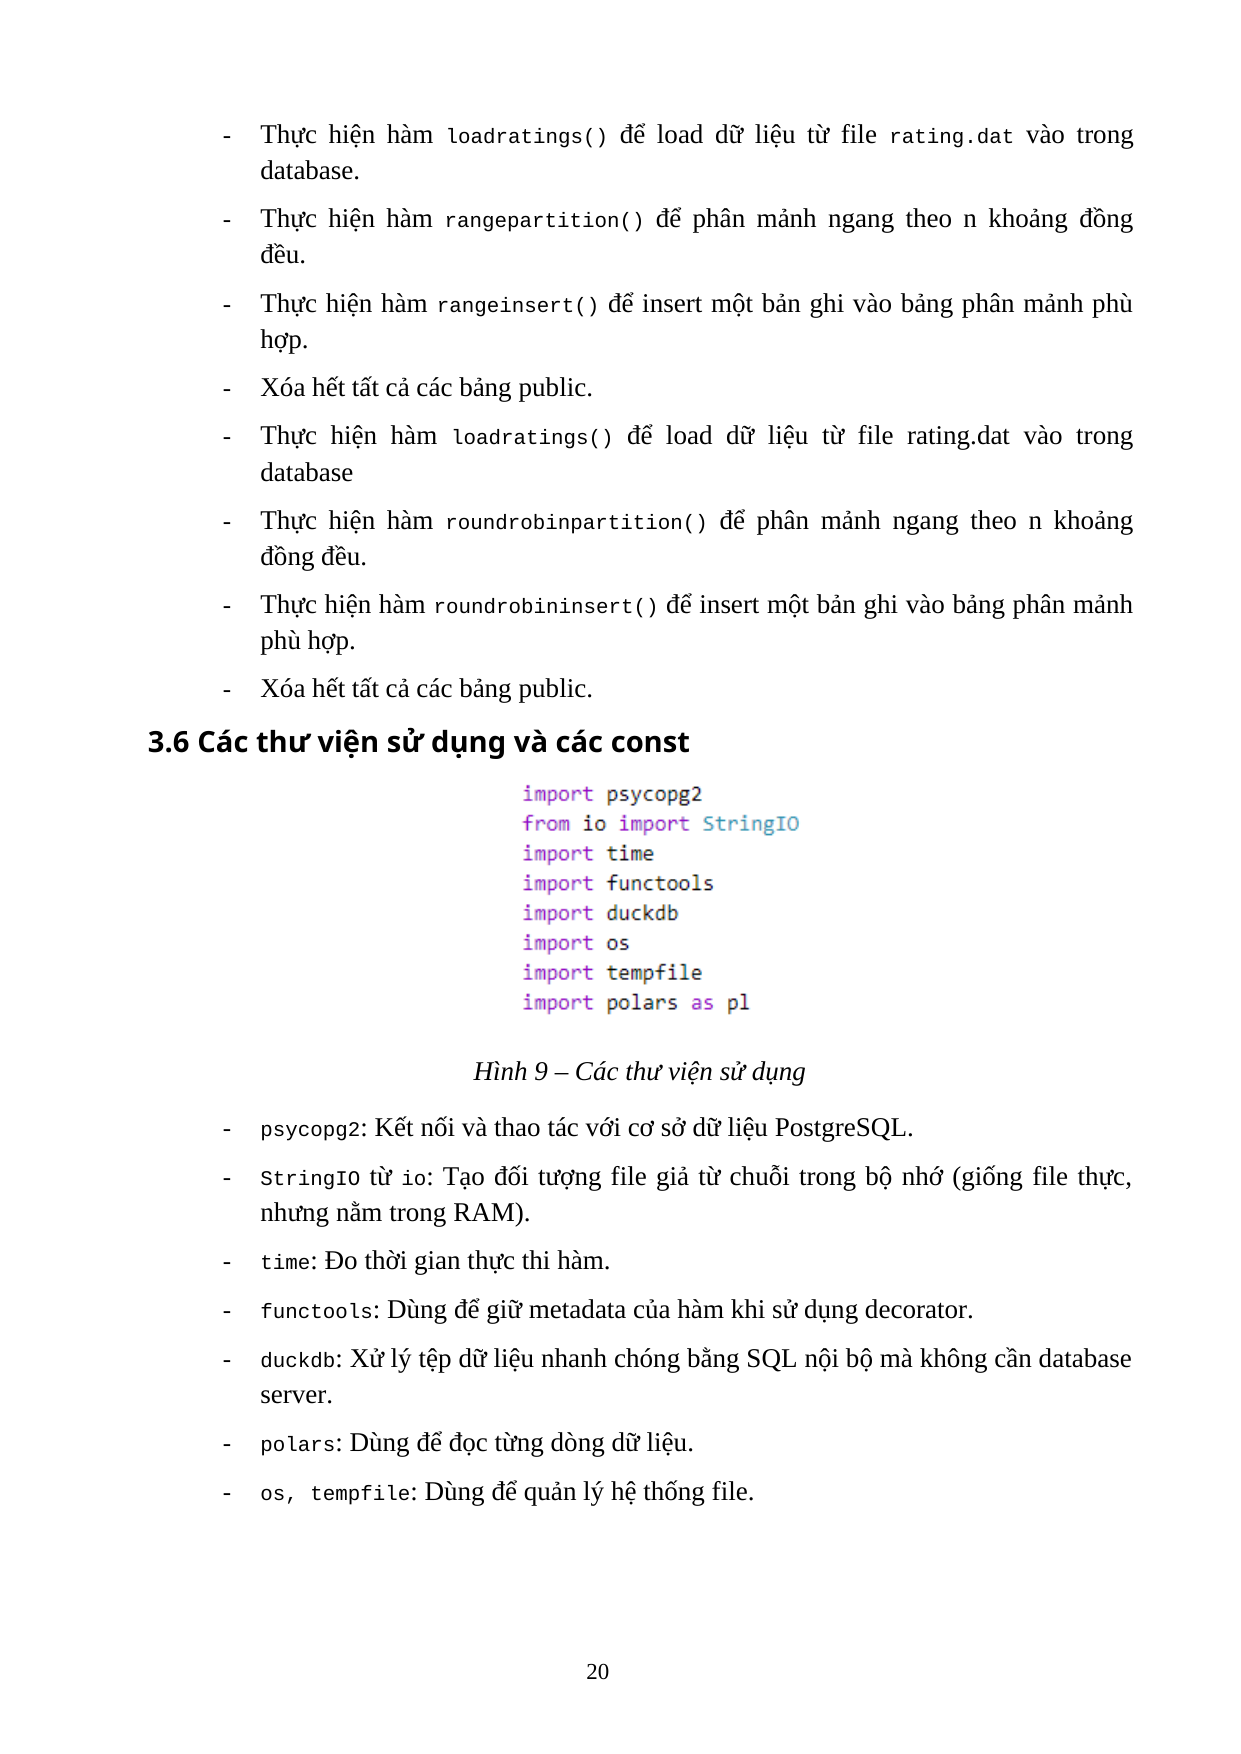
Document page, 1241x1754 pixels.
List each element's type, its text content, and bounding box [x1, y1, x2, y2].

text StringIO từ io: Tạo đối tượng file giả từ chuỗi trong bộ nhớ (giống file thực, nhưng nằm trong RAM). [223, 1160, 1134, 1227]
text Các thư viện sử dụng và các const [148, 721, 1134, 761]
text Xóa hết tất cả các bảng public. [223, 371, 1134, 402]
text Xóa hết tất cả các bảng public. [223, 673, 1134, 704]
picture [505, 777, 824, 1038]
text Thực hiện hàm rangepartition() để phân mảnh ngang theo n khoảng đồng đều. [223, 202, 1134, 270]
text Thực hiện hàm rangeinsert() để insert một bản ghi vào bảng phân mảnh phù hợp. [223, 287, 1134, 354]
text time: Đo thời gian thực thi hàm. [223, 1244, 1134, 1276]
text Thực hiện hàm loadratings() để load dữ liệu từ file rating.dat vào trong database [223, 419, 1134, 487]
text functools: Dùng để giữ metadata của hàm khi sử dụng decorator. [223, 1293, 1134, 1324]
text psycopg2: Kết nối và thao tác với cơ sở dữ liệu PostgreSQL. [223, 1111, 1134, 1143]
text polars: Dùng để đọc từng dòng dữ liệu. [223, 1426, 1134, 1458]
text Thực hiện hàm roundrobinpartition() để phân mảnh ngang theo n khoảng đồng đều. [223, 504, 1134, 571]
text Thực hiện hàm loadratings() để load dữ liệu từ file rating.dat vào trong database. [223, 118, 1134, 185]
text os, tempfile: Dùng để quản lý hệ thống file. [223, 1475, 1134, 1506]
text duckdb: Xử lý tệp dữ liệu nhanh chóng bằng SQL nội bộ mà không cần database server. [223, 1342, 1134, 1409]
text – Các thư viện sử dụng [148, 1055, 1134, 1086]
text Thực hiện hàm roundrobininsert() để insert một bản ghi vào bảng phân mảnh phù hợp. [223, 588, 1134, 656]
